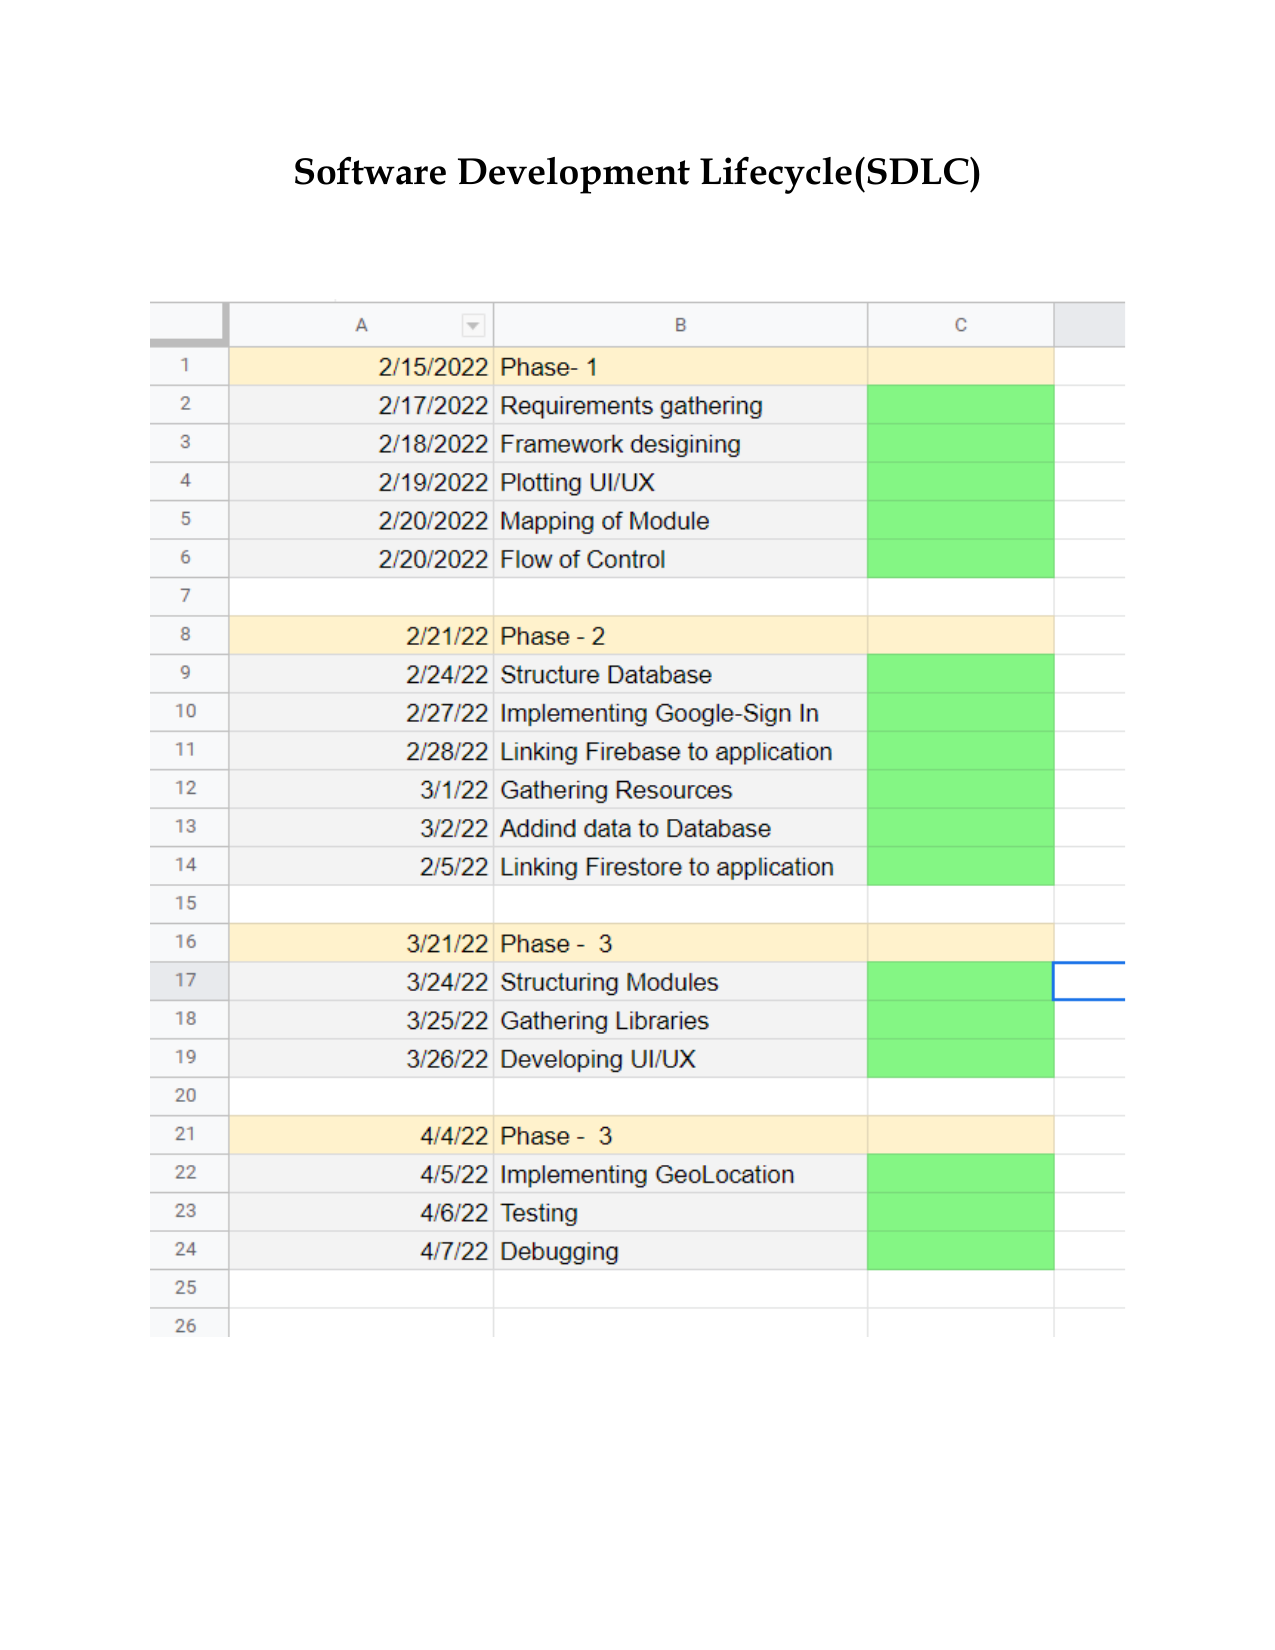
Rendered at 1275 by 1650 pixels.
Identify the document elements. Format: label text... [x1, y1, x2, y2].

text Software Development Lifecycle(SDLC) [150, 150, 1125, 195]
picture [150, 299, 1125, 1337]
